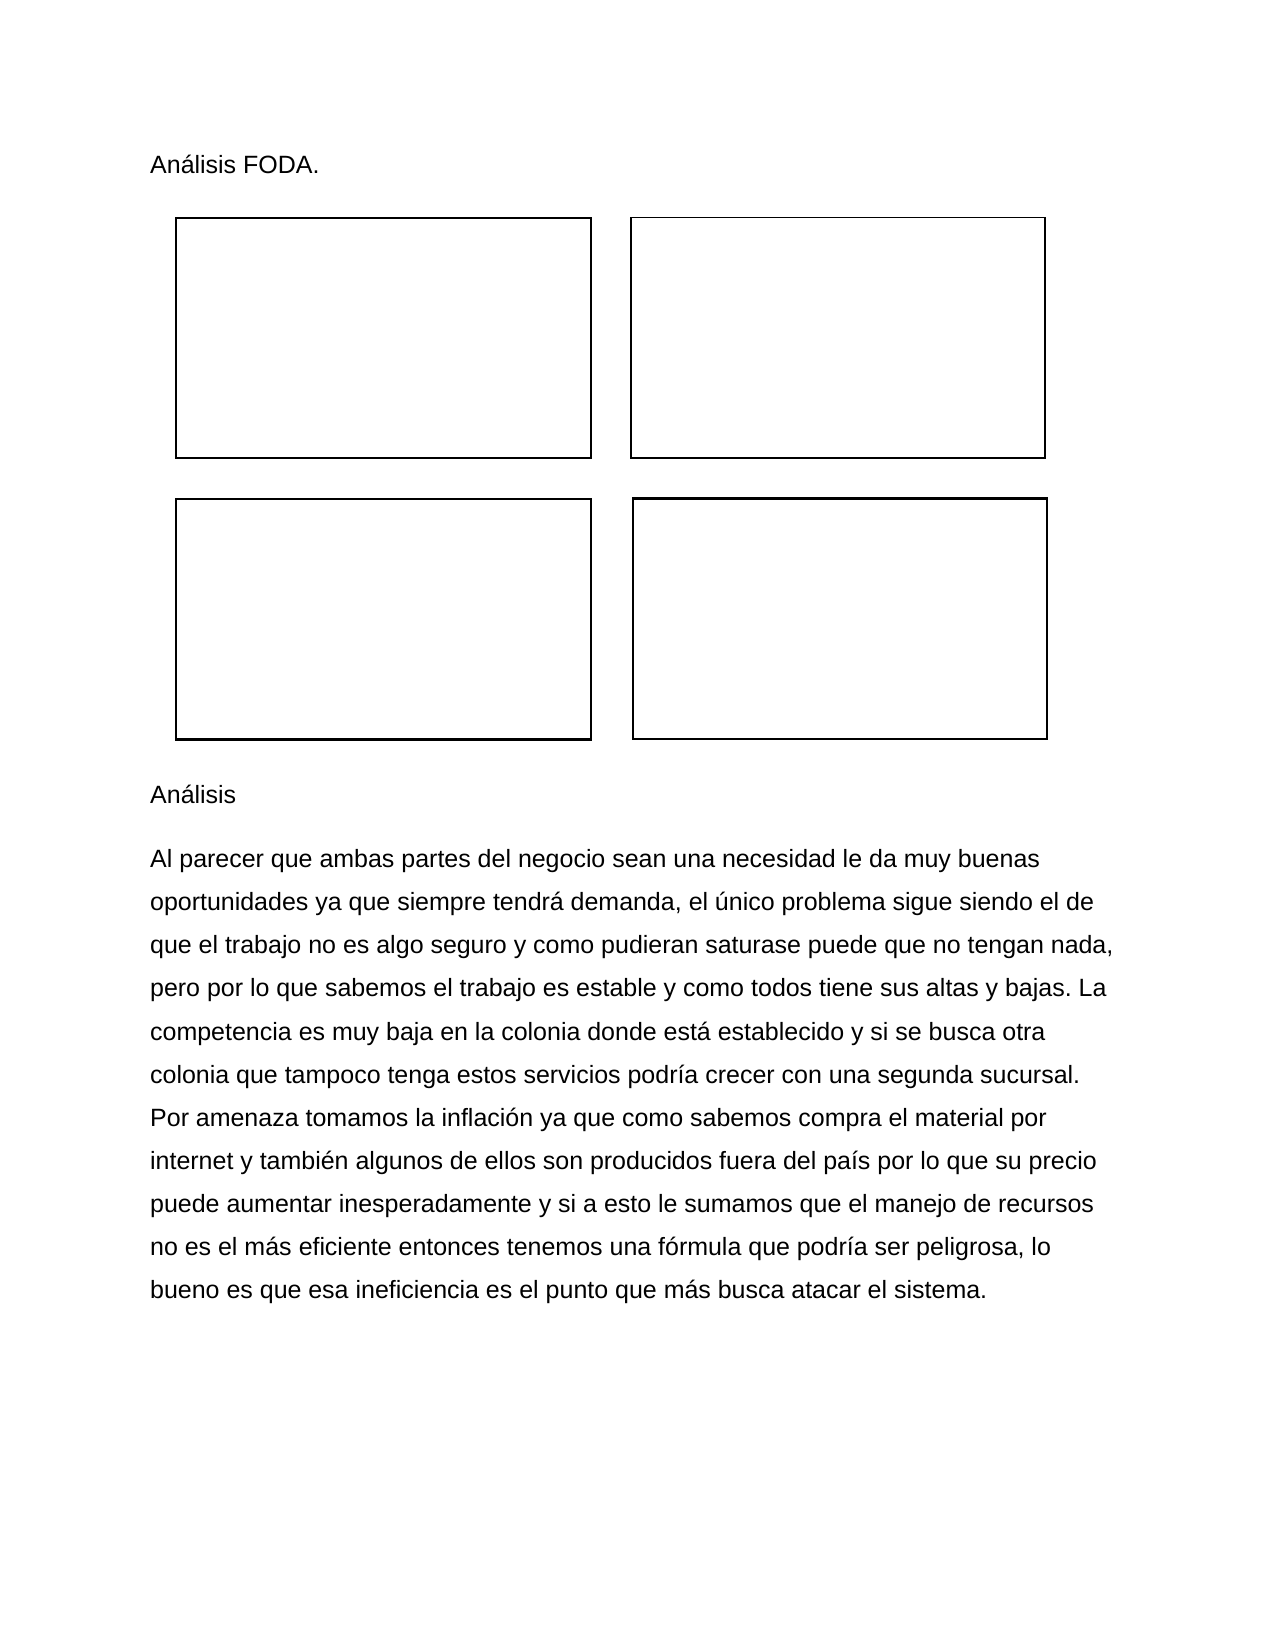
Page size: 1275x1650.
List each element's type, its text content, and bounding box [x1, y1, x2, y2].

text Al parecer que ambas partes del negocio sean una necesidad le da muy buenas oportunidades ya que siempre tendrá demanda, el único problema sigue siendo el de que el trabajo no es algo seguro y como pudieran saturase puede que no tengan nada, pero por lo que sabemos el trabajo es estable y como todos tiene sus altas y bajas. La competencia es muy baja en la colonia donde está establecido y si se busca otra colonia que tampoco tenga estos servicios podría crecer con una segunda sucursal. Por amenaza tomamos la inflación ya que como sabemos compra el material por internet y también algunos de ellos son producidos fuera del país por lo que su precio puede aumentar inesperadamente y si a esto le sumamos que el manejo de recursos no es el más eficiente entonces tenemos una fórmula que podría ser peligrosa, lo bueno es que esa ineficiencia es el punto que más busca atacar el sistema. [150, 844, 1125, 1304]
text Análisis FODA. [150, 150, 1125, 179]
text Análisis [150, 780, 1125, 809]
